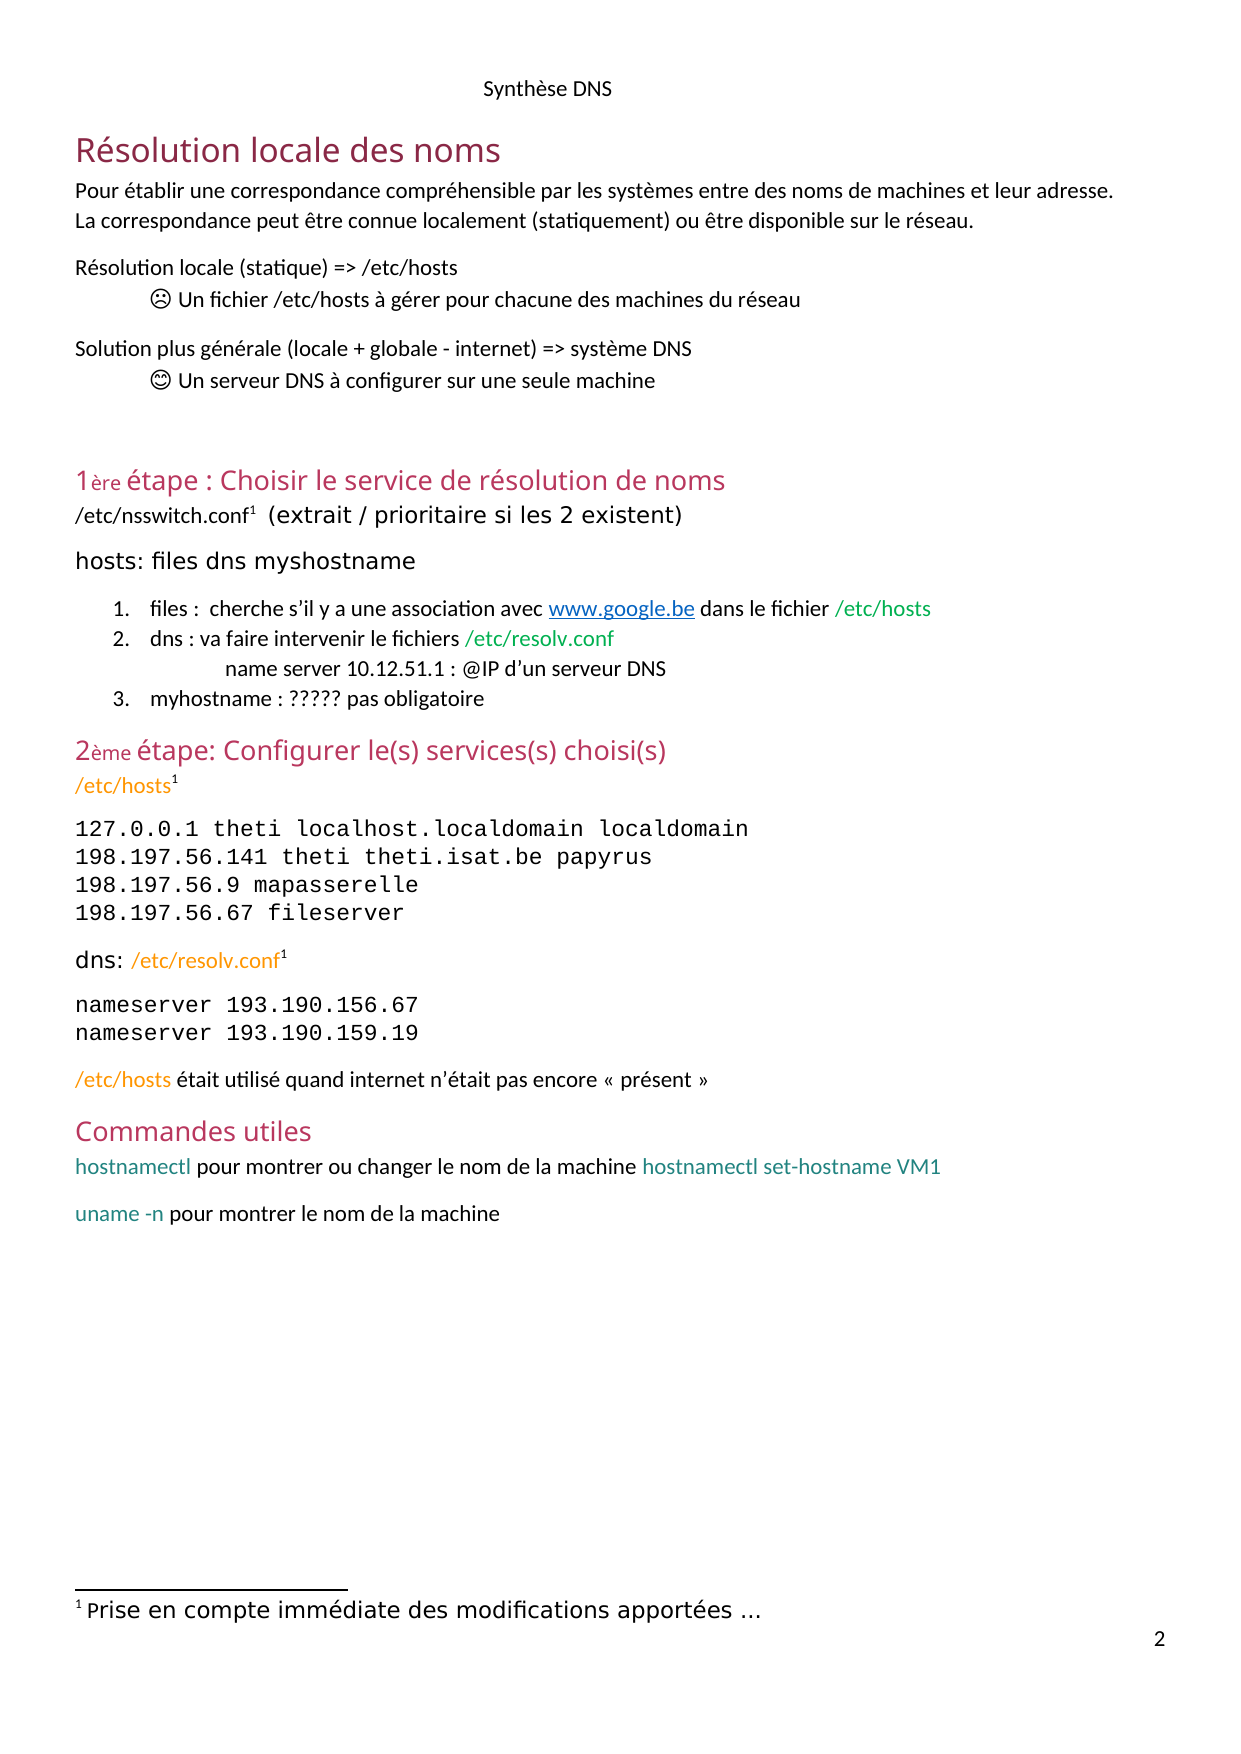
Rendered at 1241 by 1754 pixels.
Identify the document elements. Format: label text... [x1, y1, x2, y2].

text /etc/hosts1 [75, 771, 1165, 799]
subtitle 2ème étape: Configurer le(s) services(s) choisi(s) [75, 731, 1165, 768]
text Solution plus générale (locale + globale - internet) => système DNS Un serveur DNS à configurer sur une seule machine [75, 334, 1165, 396]
text nameserver 193.190.156.67 nameserver 193.190.159.19 [75, 993, 1165, 1047]
text uname -n pour montrer le nom de la machine [75, 1199, 1165, 1227]
subtitle Commandes utiles [75, 1112, 1165, 1149]
text /etc/nsswitch.conf (extrait / prioritaire si les 2 existent) [75, 501, 1165, 529]
text dns: /etc/resolv.conf1 [75, 946, 1165, 974]
subtitle 1ère étape : Choisir le service de résolution de noms [75, 462, 1165, 498]
list files : cherche s’il y a une association avec www.google.be dans le fichier /etc/hosts [112, 594, 1165, 622]
list dns : va faire intervenir le fichiers /etc/resolv.conf [112, 624, 1165, 652]
text Résolution locale (statique) => /etc/hosts Un fichier /etc/hosts à gérer pour chacune des machines du réseau [75, 253, 1165, 314]
text 127.0.0.1 theti localhost.localdomain localdomain 198.197.56.141 theti theti.isat.be papyrus 198.197.56.9 mapasserelle 198.197.56.67 fileserver [75, 818, 1165, 927]
subtitle Résolution locale des noms [75, 127, 1165, 172]
text Pour établir une correspondance compréhensible par les systèmes entre des noms de machines et leur adresse. La correspondance peut être connue localement (statiquement) ou être disponible sur le réseau. [75, 176, 1165, 234]
list myhostname : ????? pas obligatoire [112, 684, 1165, 712]
list name server 10.12.51.1 : @IP d’un serveur DNS [225, 654, 1165, 682]
text /etc/hosts était utilisé quand internet n’était pas encore « présent » [75, 1066, 1165, 1093]
text hostnamectl pour montrer ou changer le nom de la machine hostnamectl set-hostname VM1 [75, 1152, 1165, 1180]
text hosts: files dns myshostname [75, 548, 1165, 575]
